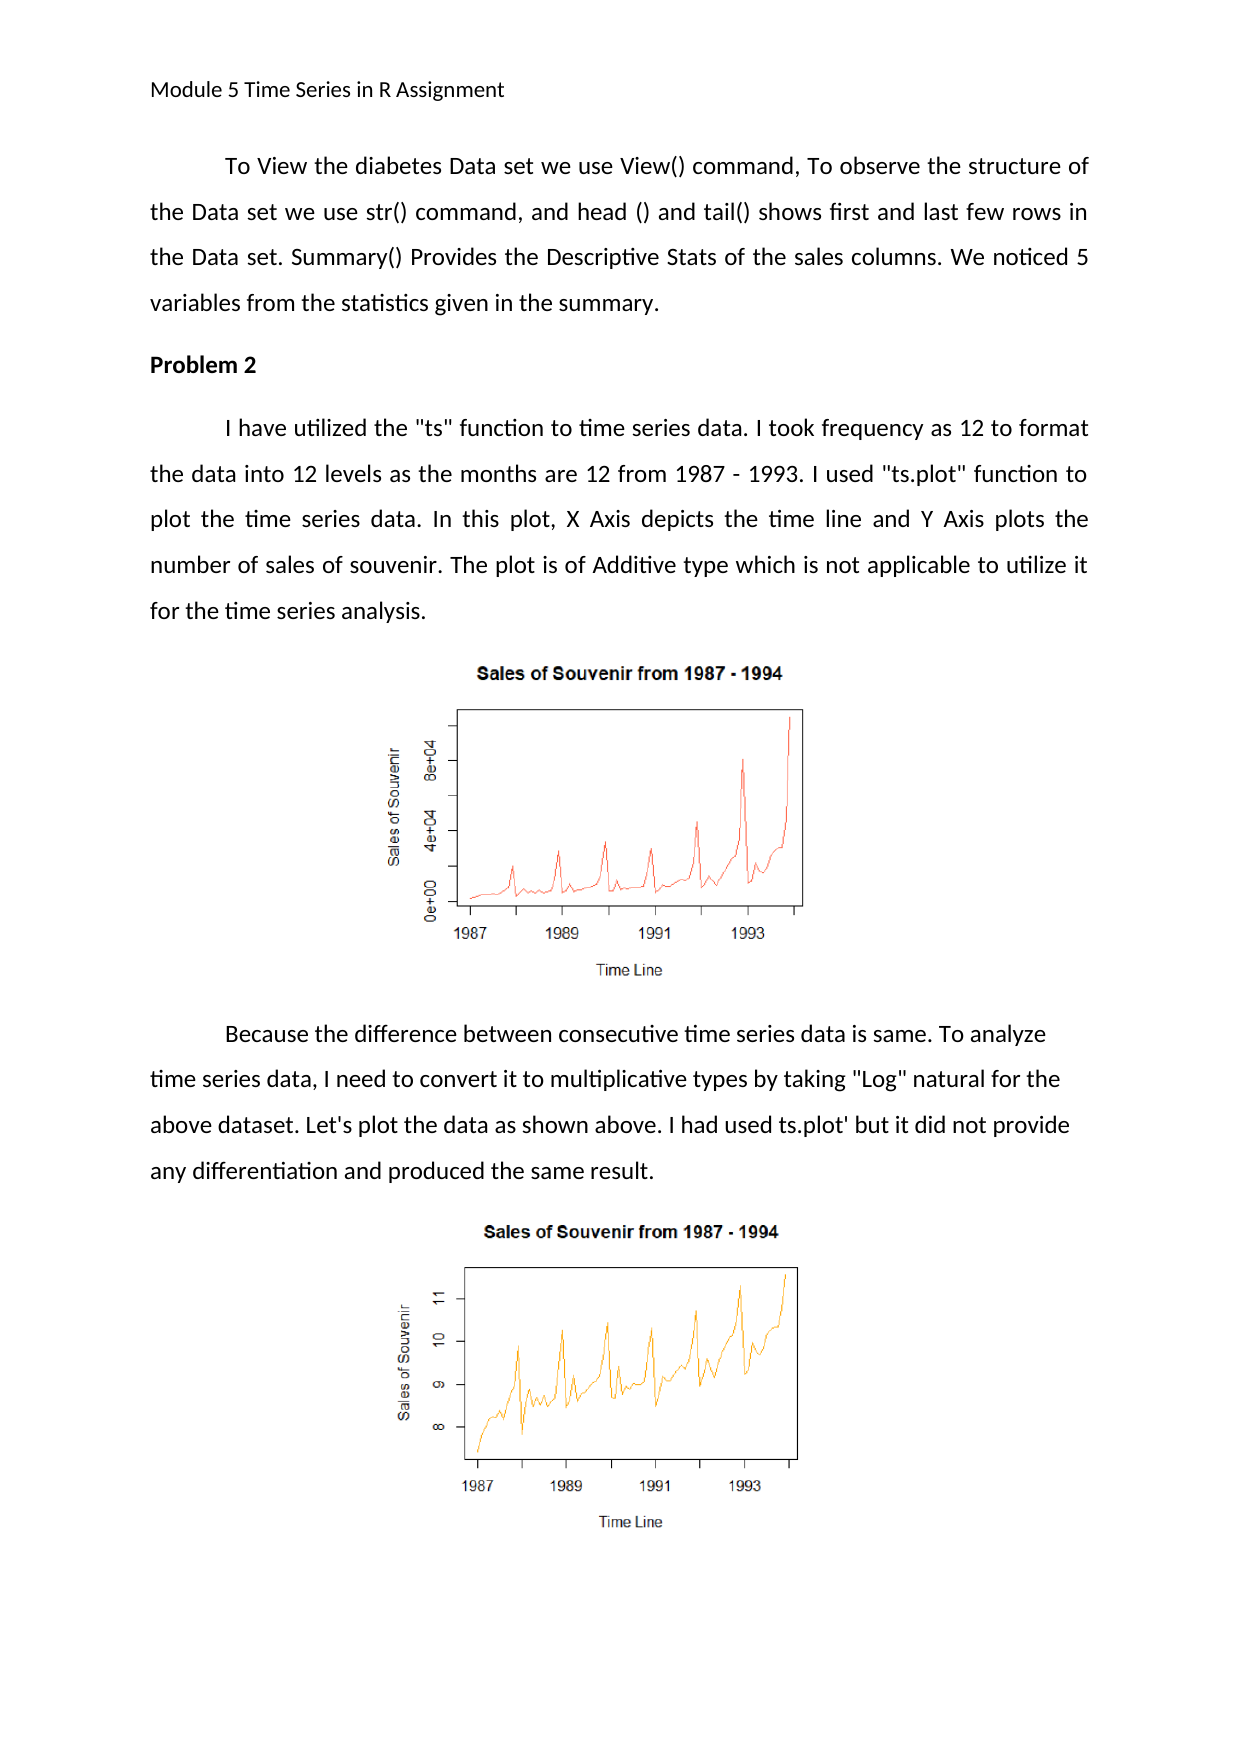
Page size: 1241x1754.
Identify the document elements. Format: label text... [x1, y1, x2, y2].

text To View the diabetes Data set we use View() command, To observe the structure of the Data set we use str() command, and head () and tail() shows first and last few rows in the Data set. Summary() Provides the Descriptive Stats of the sales columns. We noticed 5 variables from the statistics given in the summary. [150, 150, 1090, 318]
text Because the difference between consecutive time series data is same. To analyze time series data, I need to convert it to multiplicative types by taking "Log" natural for the above dataset. Let's plot the data as shown above. I had used ts.plot' but it did not provide any differentiation and produced the same result. [150, 1018, 1090, 1185]
picture [394, 1217, 846, 1535]
text Problem 2 [150, 349, 1090, 380]
text I have utilized the "ts" function to time series data. I took frequency as 12 to format the data into 12 levels as the months are 12 from 1987 - 1993. I used "ts.plot" function to plot the time series data. In this plot, X Axis depicts the time line and Y Axis plots the number of sales of souvenir. The plot is of Additive type which is not applicable to utilize it for the time series analysis. [150, 412, 1090, 625]
picture [382, 657, 858, 987]
